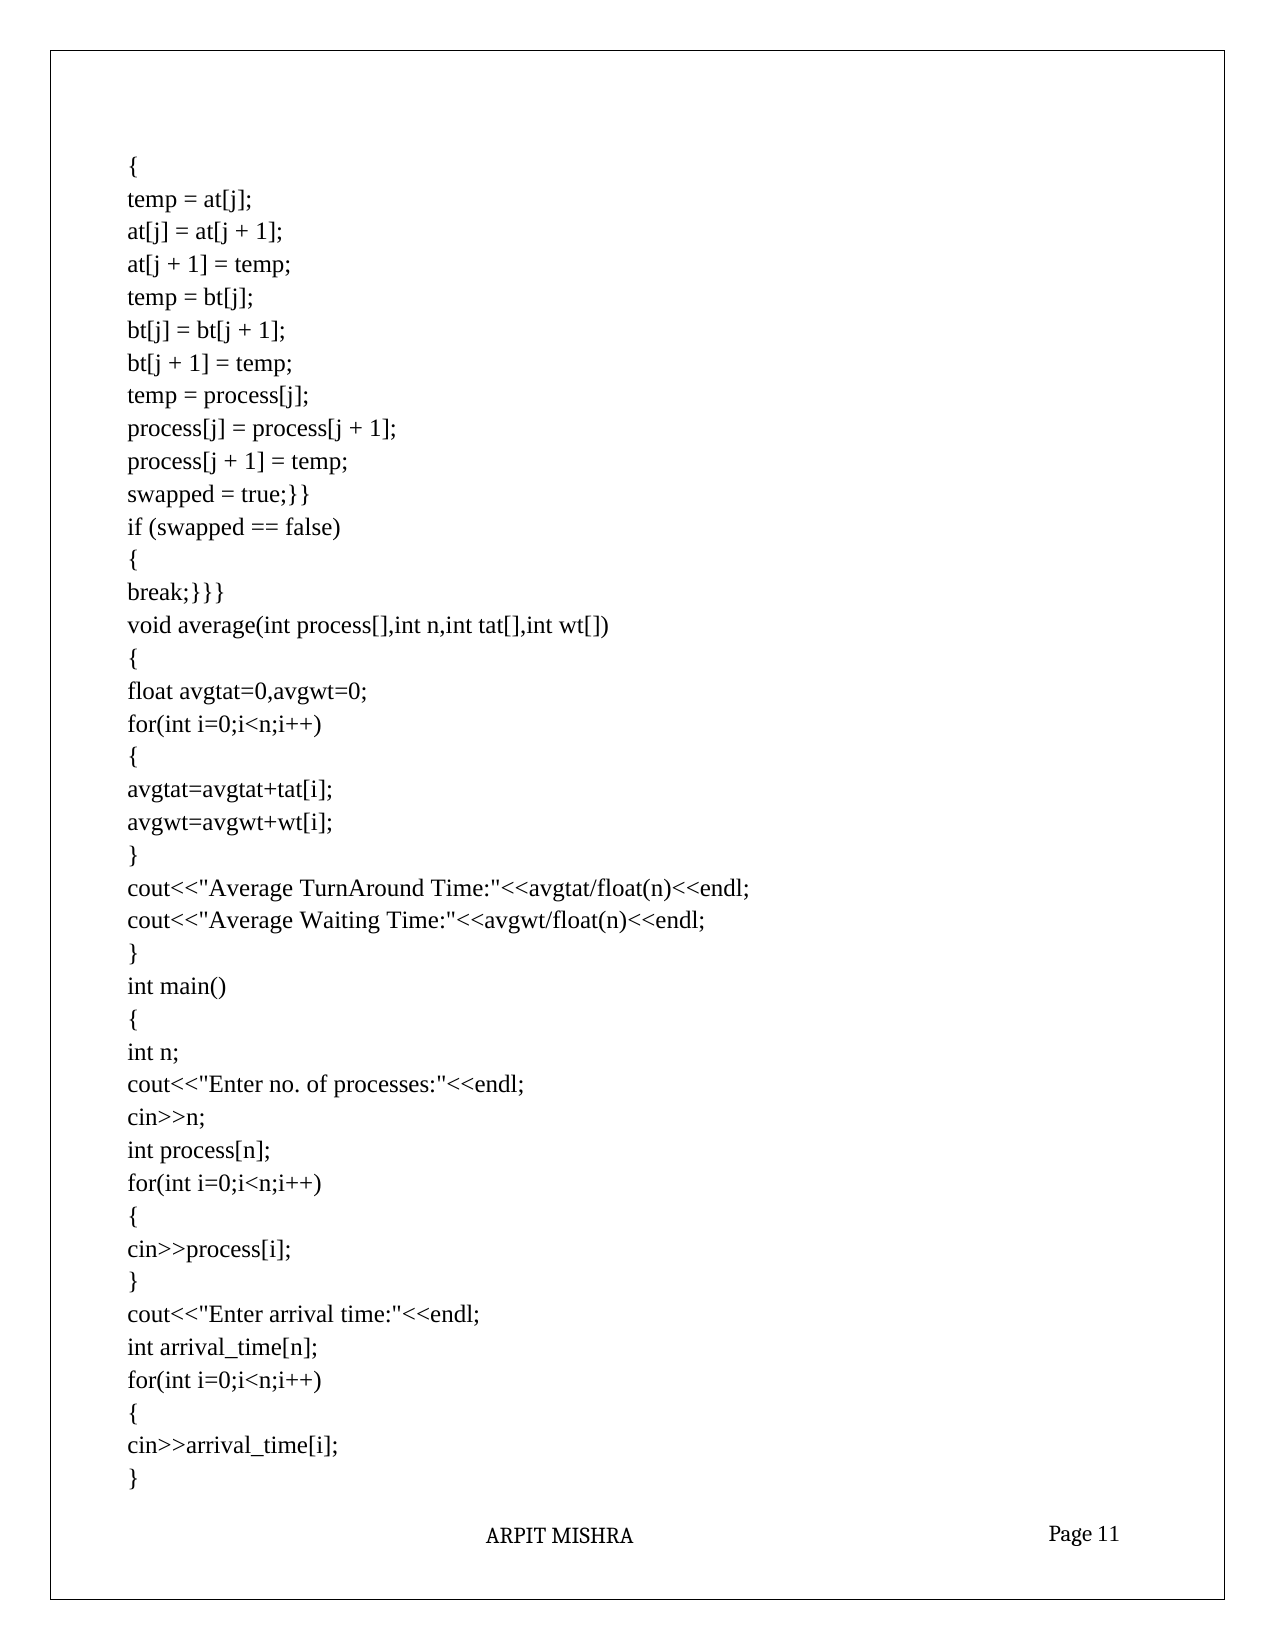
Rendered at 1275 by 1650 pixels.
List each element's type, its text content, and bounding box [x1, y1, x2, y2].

text if (swapped == false) [127, 509, 1154, 542]
text int main() [127, 968, 1154, 1001]
text { [127, 1198, 1154, 1231]
text avgwt=avgwt+wt[i]; [127, 804, 1154, 837]
text { [127, 1395, 1154, 1428]
text cin>>arrival_time[i]; [127, 1428, 1154, 1460]
text cin>>process[i]; [127, 1231, 1154, 1263]
text break;}}} [127, 574, 1154, 607]
text avgtat=avgtat+tat[i]; [127, 771, 1154, 804]
text int process[n]; [127, 1132, 1154, 1165]
text for(int i=0;i<n;i++) [127, 1165, 1154, 1198]
text process[j + 1] = temp; [127, 443, 1154, 476]
text temp = at[j]; [127, 181, 1154, 213]
text for(int i=0;i<n;i++) [127, 1362, 1154, 1395]
text float avgtat=0,avgwt=0; [127, 673, 1154, 706]
text int arrival_time[n]; [127, 1329, 1154, 1362]
text cout<<"Enter arrival time:"<<endl; [127, 1296, 1154, 1329]
text { [127, 640, 1154, 673]
text swapped = true;}} [127, 476, 1154, 509]
text } [127, 837, 1154, 870]
text cout<<"Average Waiting Time:"<<avgwt/float(n)<<endl; [127, 903, 1154, 935]
text process[j] = process[j + 1]; [127, 410, 1154, 443]
text cin>>n; [127, 1099, 1154, 1132]
text at[j] = at[j + 1]; [127, 213, 1154, 246]
text } [127, 935, 1154, 968]
text for(int i=0;i<n;i++) [127, 706, 1154, 738]
text bt[j + 1] = temp; [127, 345, 1154, 378]
text } [127, 1263, 1154, 1296]
text { [127, 738, 1154, 771]
text { [127, 542, 1154, 574]
text temp = process[j]; [127, 378, 1154, 410]
text at[j + 1] = temp; [127, 246, 1154, 279]
text { [127, 148, 1154, 181]
text bt[j] = bt[j + 1]; [127, 312, 1154, 345]
text cout<<"Enter no. of processes:"<<endl; [127, 1067, 1154, 1099]
text { [127, 1001, 1154, 1034]
text int n; [127, 1034, 1154, 1067]
text } [127, 1460, 1154, 1493]
text void average(int process[],int n,int tat[],int wt[]) [127, 607, 1154, 640]
text cout<<"Average TurnAround Time:"<<avgtat/float(n)<<endl; [127, 870, 1154, 903]
text temp = bt[j]; [127, 279, 1154, 312]
